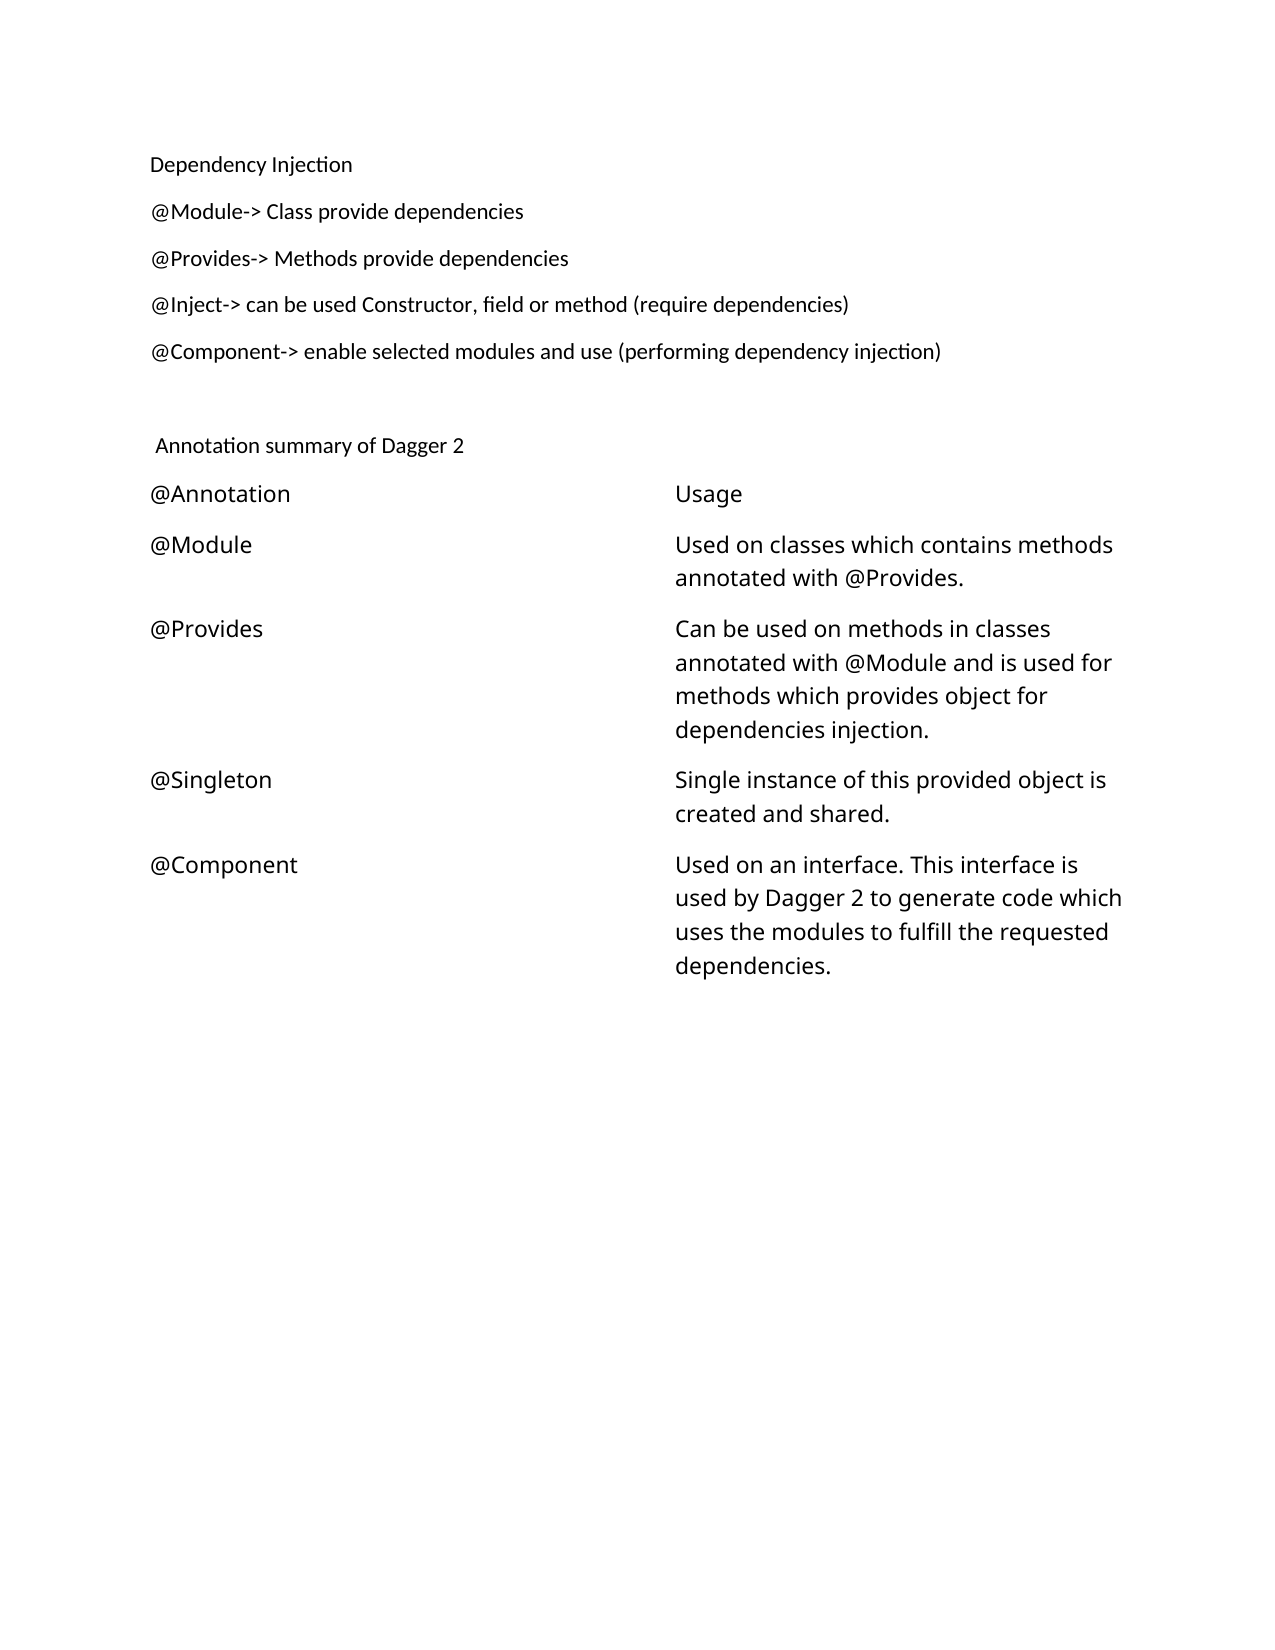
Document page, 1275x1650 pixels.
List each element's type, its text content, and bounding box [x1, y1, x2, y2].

text @Component Used on an interface. This interface is used by Dagger 2 to generate code which uses the modules to fulfill the requested dependencies. [150, 848, 1125, 981]
text @Provides Can be used on methods in classes annotated with @Module and is used for methods which provides object for dependencies injection. [150, 613, 1125, 745]
text @Module Used on classes which contains methods annotated with @Provides. [150, 528, 1125, 593]
text @Annotation Usage [150, 478, 1125, 509]
text @Inject-> can be used Constructor, field or method (require dependencies) [150, 291, 1125, 319]
text @Component-> enable selected modules and use (performing dependency injection) [150, 337, 1125, 366]
text @Provides-> Methods provide dependencies [150, 244, 1125, 272]
text Dependency Injection [150, 150, 1125, 178]
text @Module-> Class provide dependencies [150, 197, 1125, 225]
text Annotation summary of Dagger 2 [150, 431, 1125, 459]
text @Singleton Single instance of this provided object is created and shared. [150, 764, 1125, 829]
